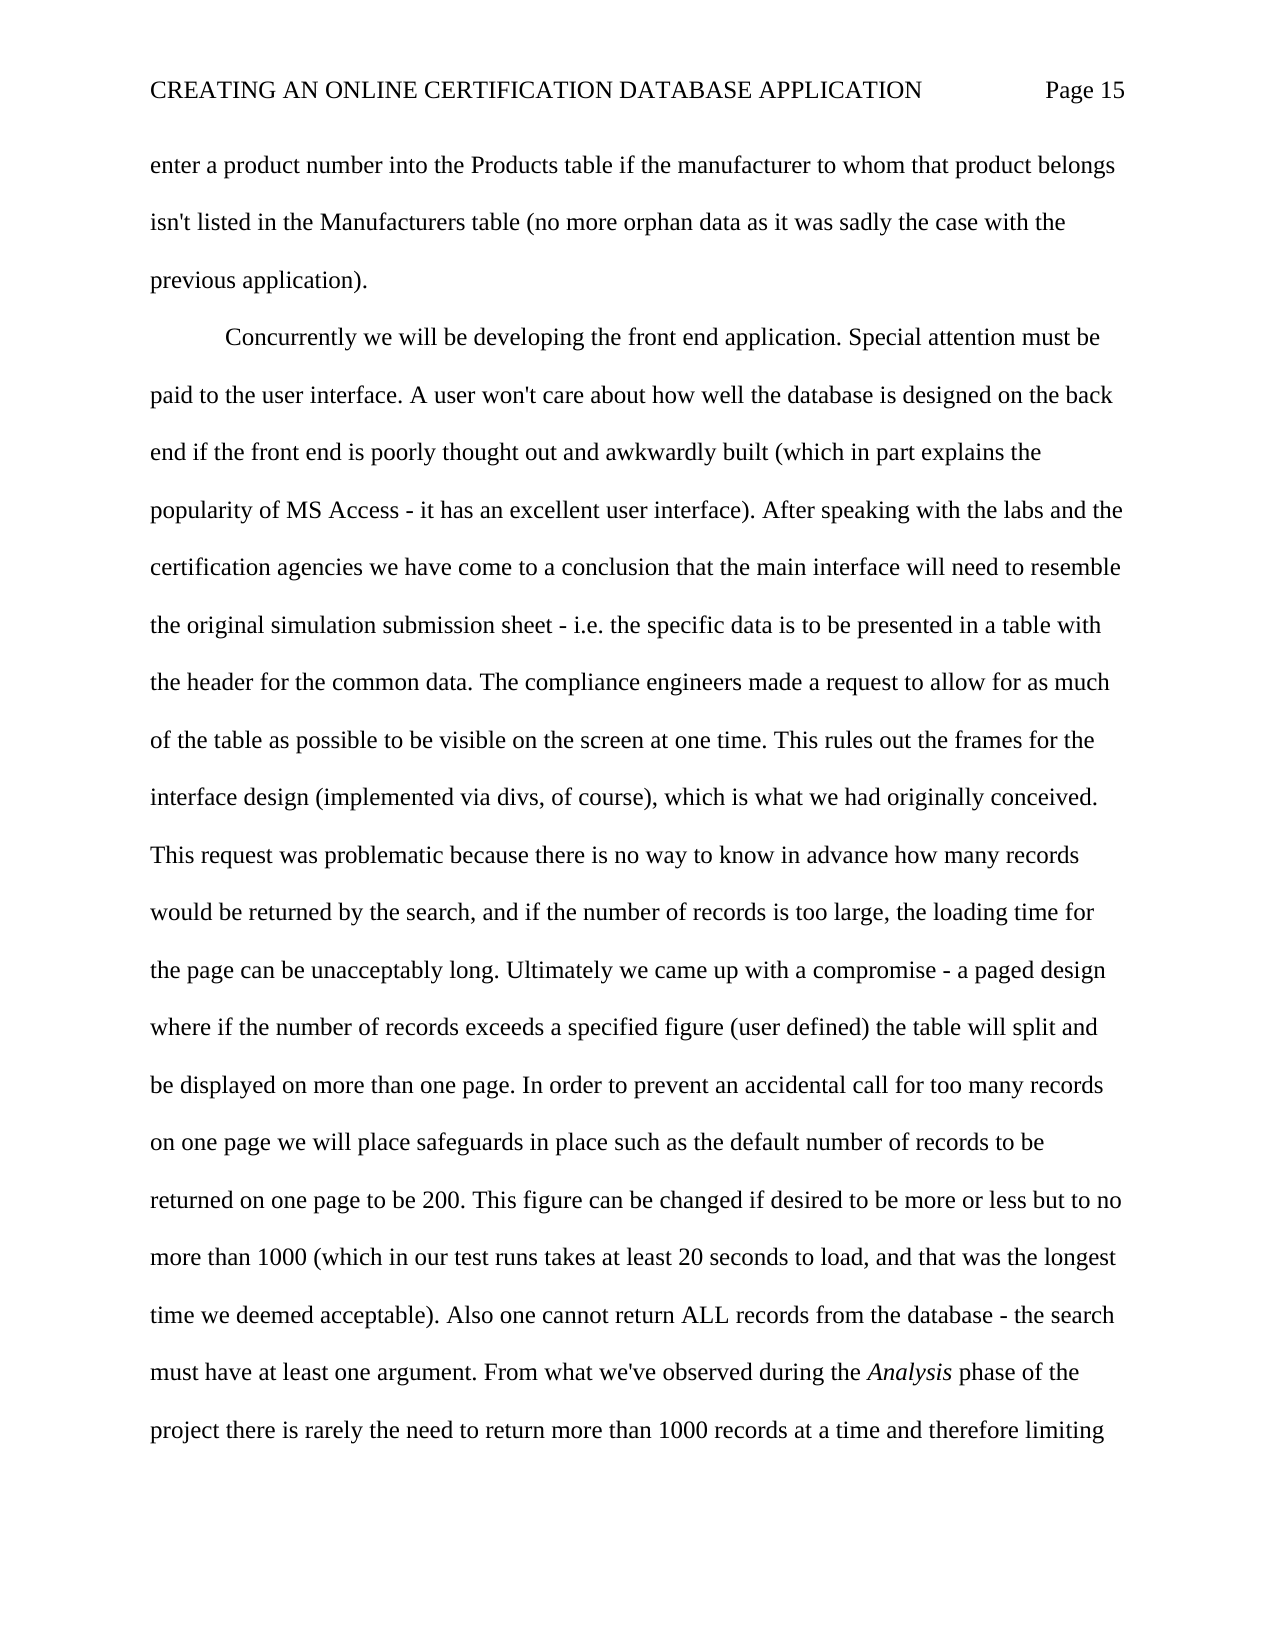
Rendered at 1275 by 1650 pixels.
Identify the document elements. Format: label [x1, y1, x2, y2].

text [150, 322, 1125, 1444]
text [150, 150, 1125, 294]
